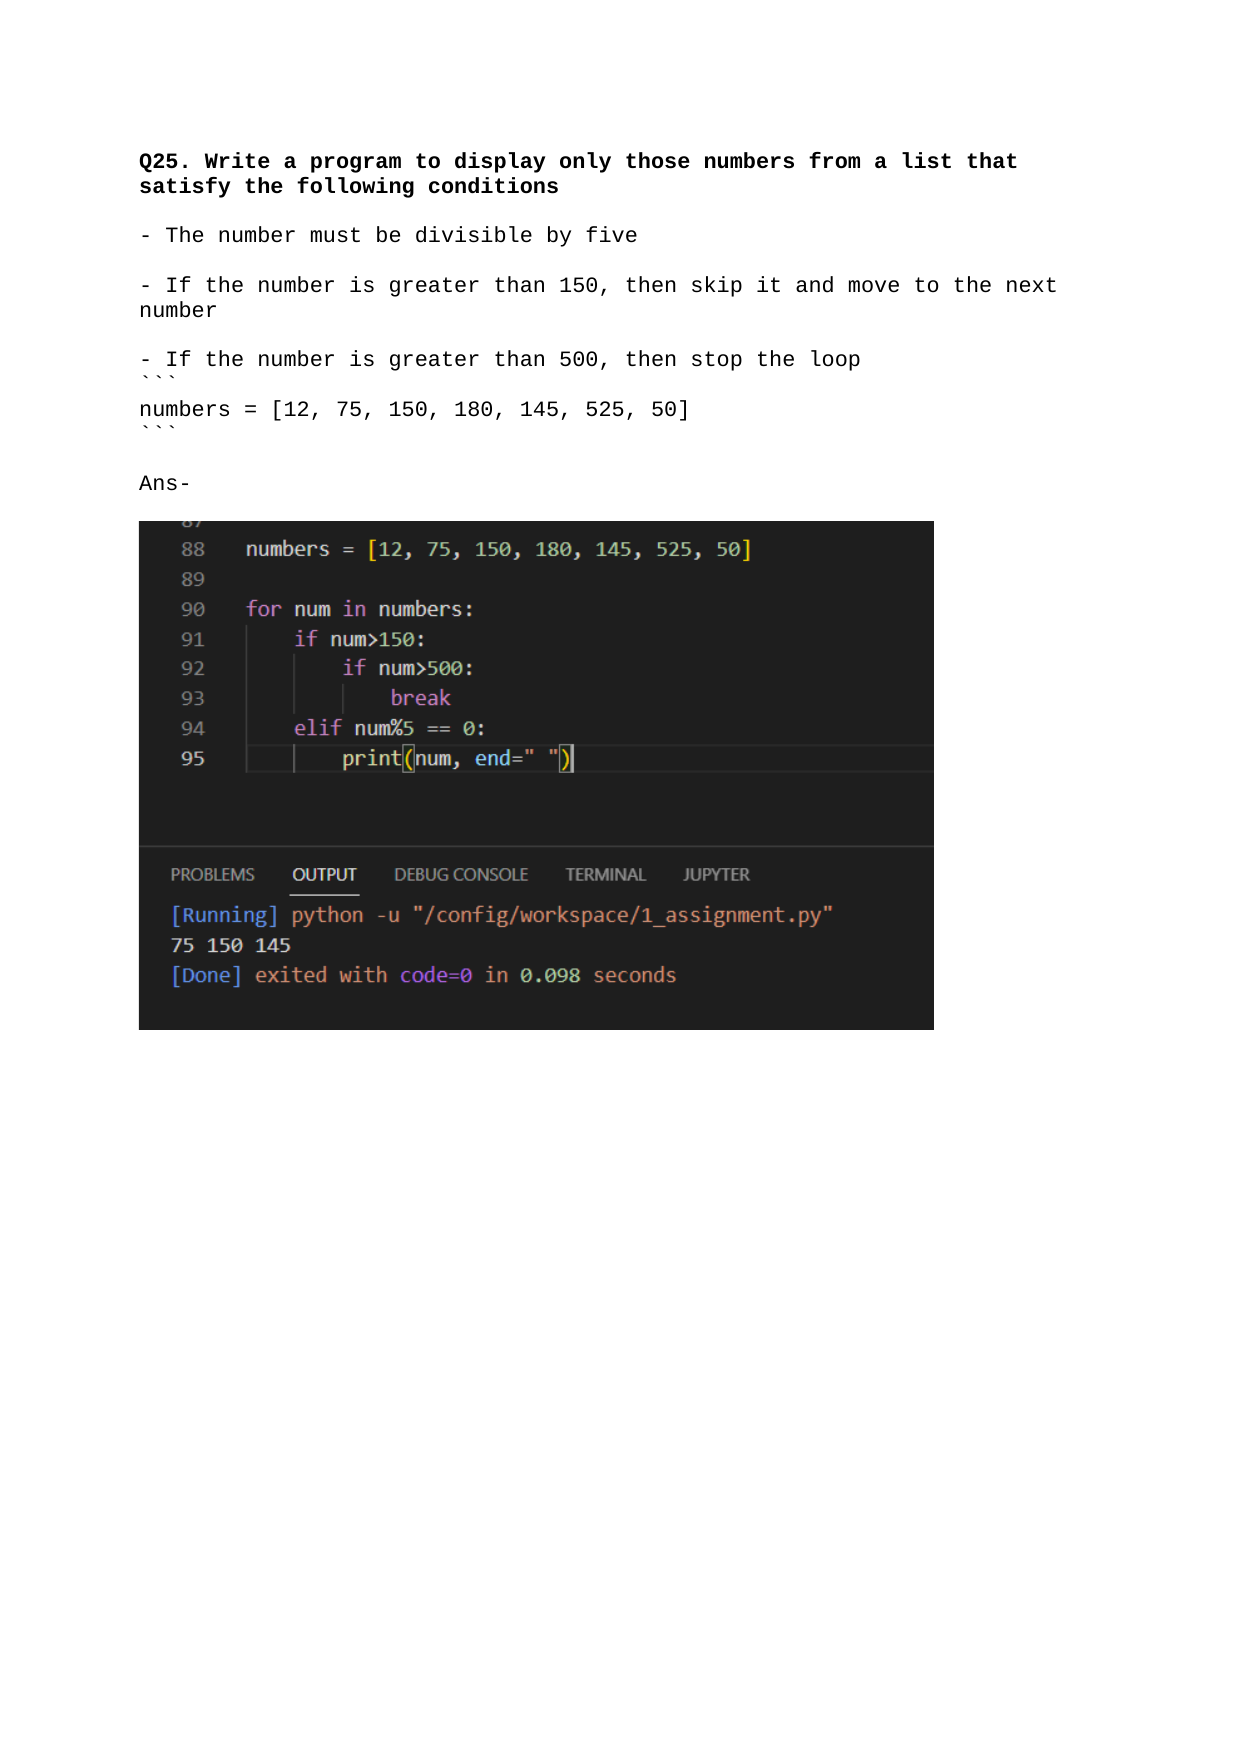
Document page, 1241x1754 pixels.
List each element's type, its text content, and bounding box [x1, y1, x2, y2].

picture [138, 521, 934, 1030]
text Q25. Write a program to display only those numbers from a list that satisfy the following conditions [139, 150, 1101, 199]
text - If the number is greater than 500, then stop the loop [139, 348, 1101, 373]
text - The number must be divisible by five [139, 224, 1101, 249]
text - If the number is greater than 150, then skip it and move to the next number [139, 274, 1101, 323]
text ``` [139, 373, 1101, 398]
text Ans- [139, 472, 1101, 497]
text ``` [139, 423, 1101, 447]
text numbers = [12, 75, 150, 180, 145, 525, 50] [139, 398, 1101, 423]
